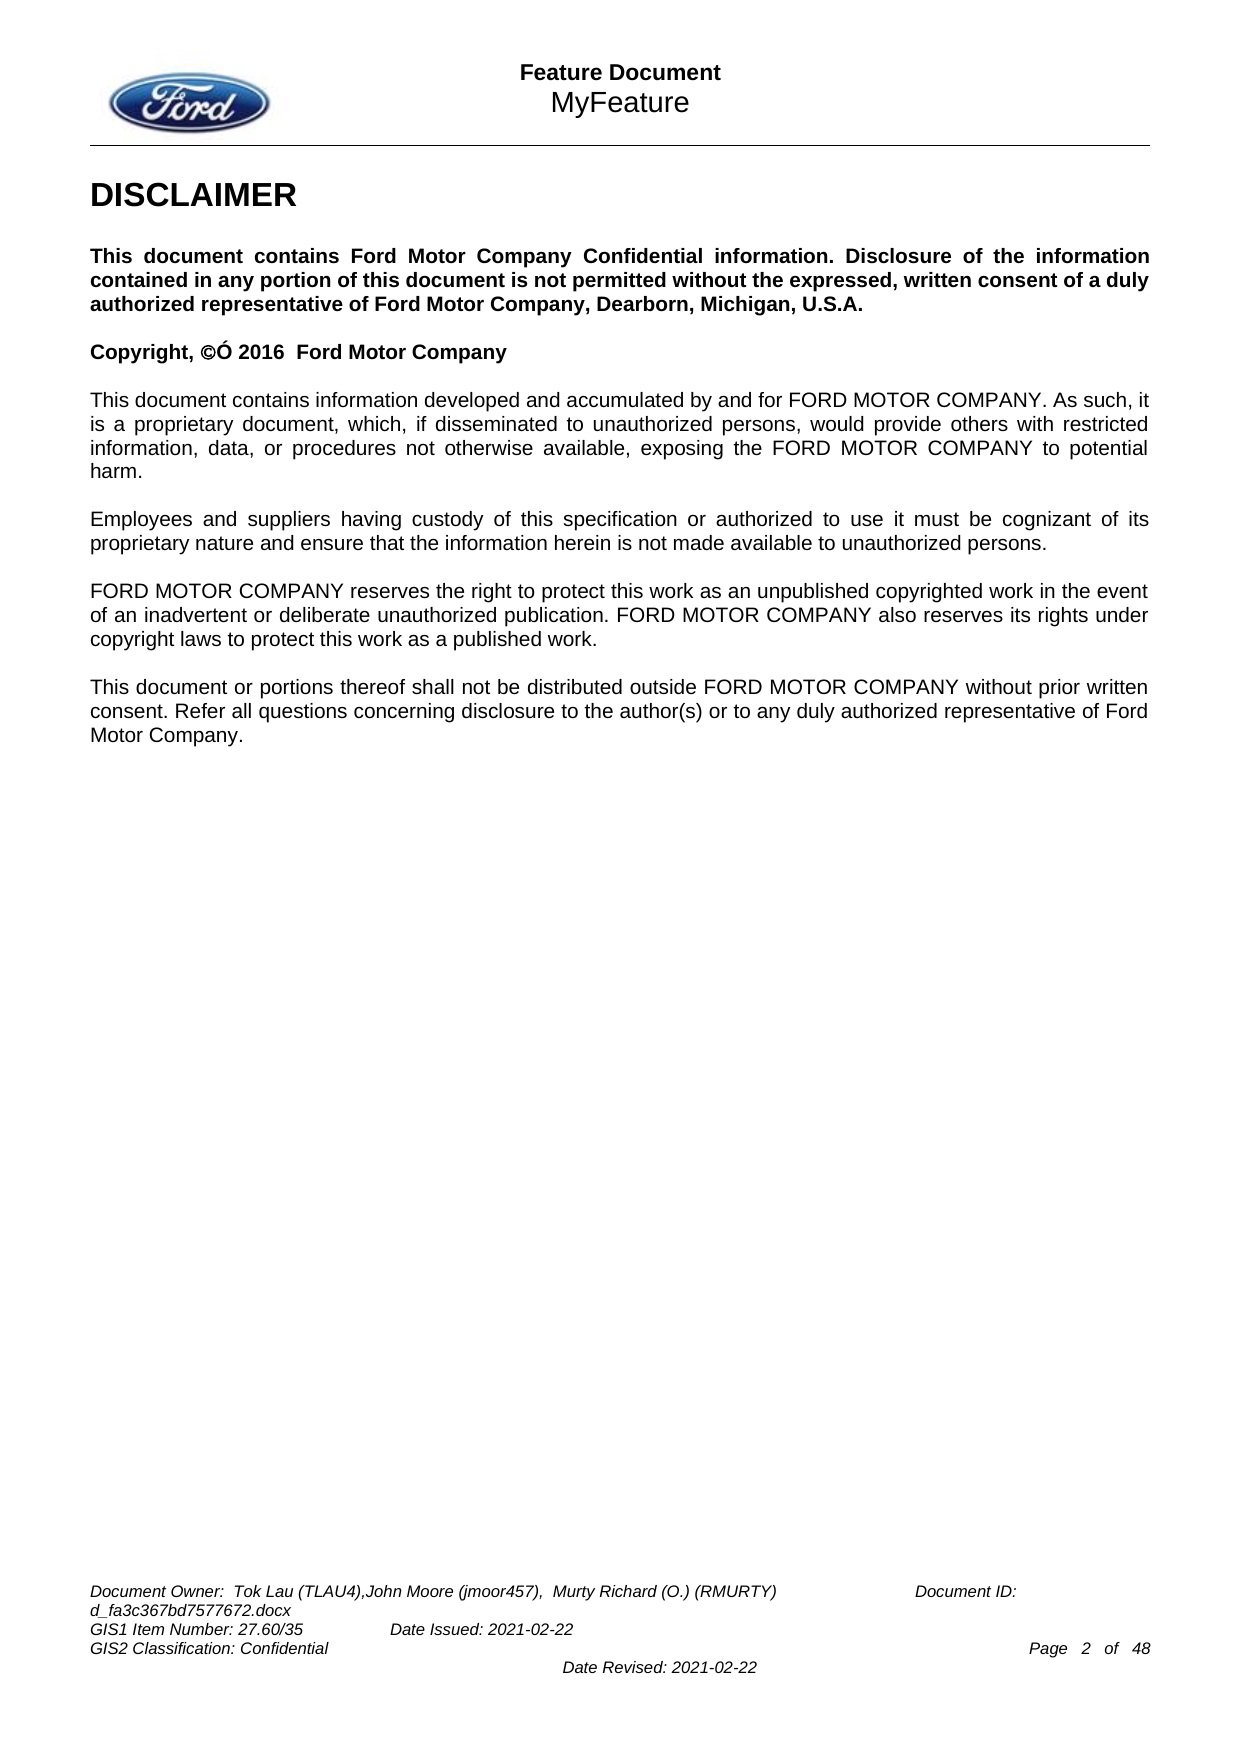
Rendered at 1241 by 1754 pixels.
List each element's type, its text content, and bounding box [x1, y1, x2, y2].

text Copyright, Ó 2016 Ford Motor Company [90, 339, 1150, 363]
text This document or portions thereof shall not be distributed outside FORD MOTOR COMPANY without prior written consent. Refer all questions concerning disclosure to the author(s) or to any duly authorized representative of Ford Motor Company. [90, 675, 1150, 747]
text This document contains Ford Motor Company Confidential information. Disclosure of the information contained in any portion of this document is not permitted without the expressed, written consent of a duly authorized representative of Ford Motor Company, Dearborn, Michigan, U.S.A. [90, 244, 1150, 316]
text Employees and suppliers having custody of this specification or authorized to use it must be cognizant of its proprietary nature and ensure that the information herein is not made available to unauthorized persons. [90, 507, 1150, 555]
text FORD MOTOR COMPANY reserves the right to protect this work as an unpublished copyrighted work in the event of an inadvertent or deliberate unauthorized publication. FORD MOTOR COMPANY also reserves its rights under copyright laws to protect this work as a published work. [90, 579, 1150, 651]
subtitle Disclaimer [90, 175, 1150, 213]
picture [89, 53, 290, 154]
text This document contains information developed and accumulated by and for FORD MOTOR COMPANY. As such, it is a proprietary document, which, if disseminated to unauthorized persons, would provide others with restricted information, data, or procedures not otherwise available, exposing the FORD MOTOR COMPANY to potential harm. [90, 387, 1150, 483]
